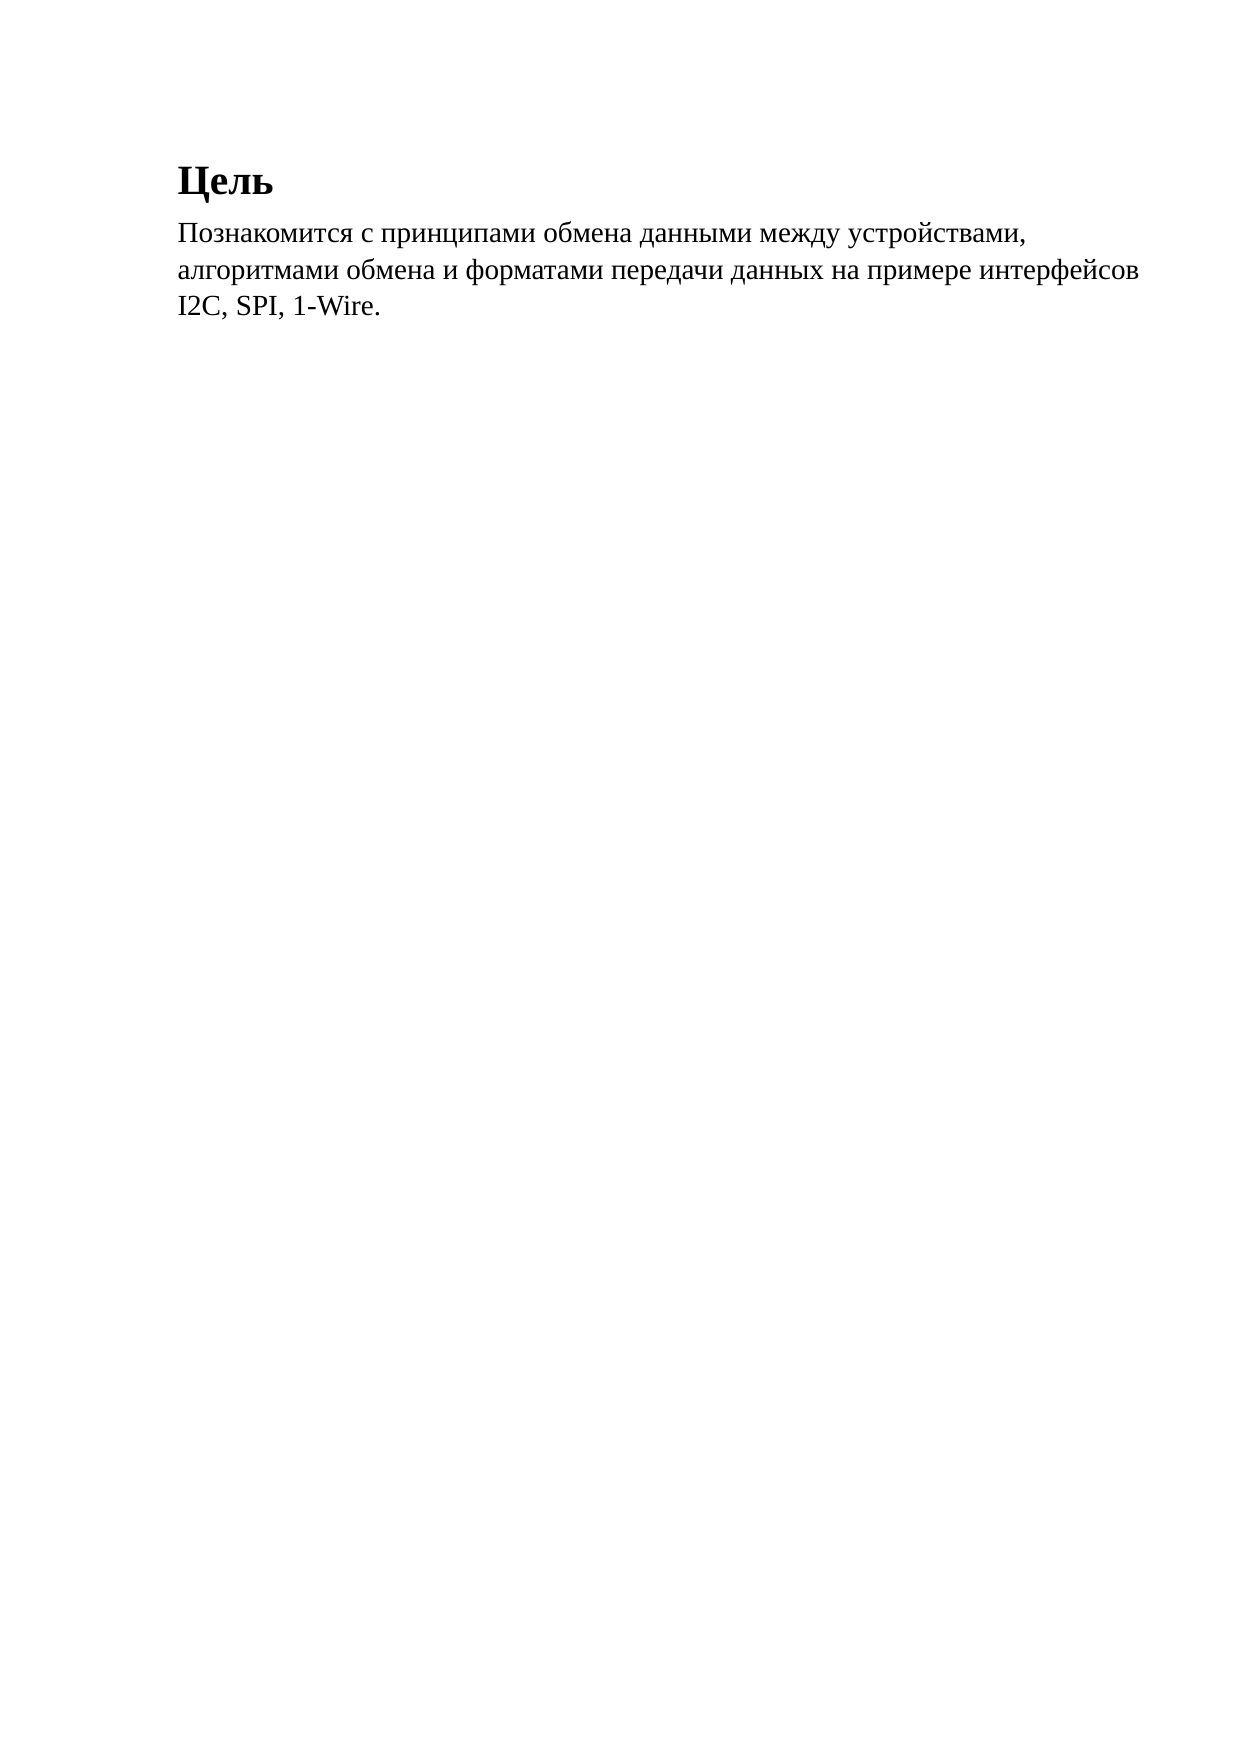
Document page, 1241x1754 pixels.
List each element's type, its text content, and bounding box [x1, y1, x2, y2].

text Познакомится с принципами обмена данными между устройствами, алгоритмами обмена и форматами передачи данных на примере интерфейсов I2C, SPI, 1-Wire. [177, 216, 1152, 321]
subtitle Цель [177, 156, 1152, 203]
